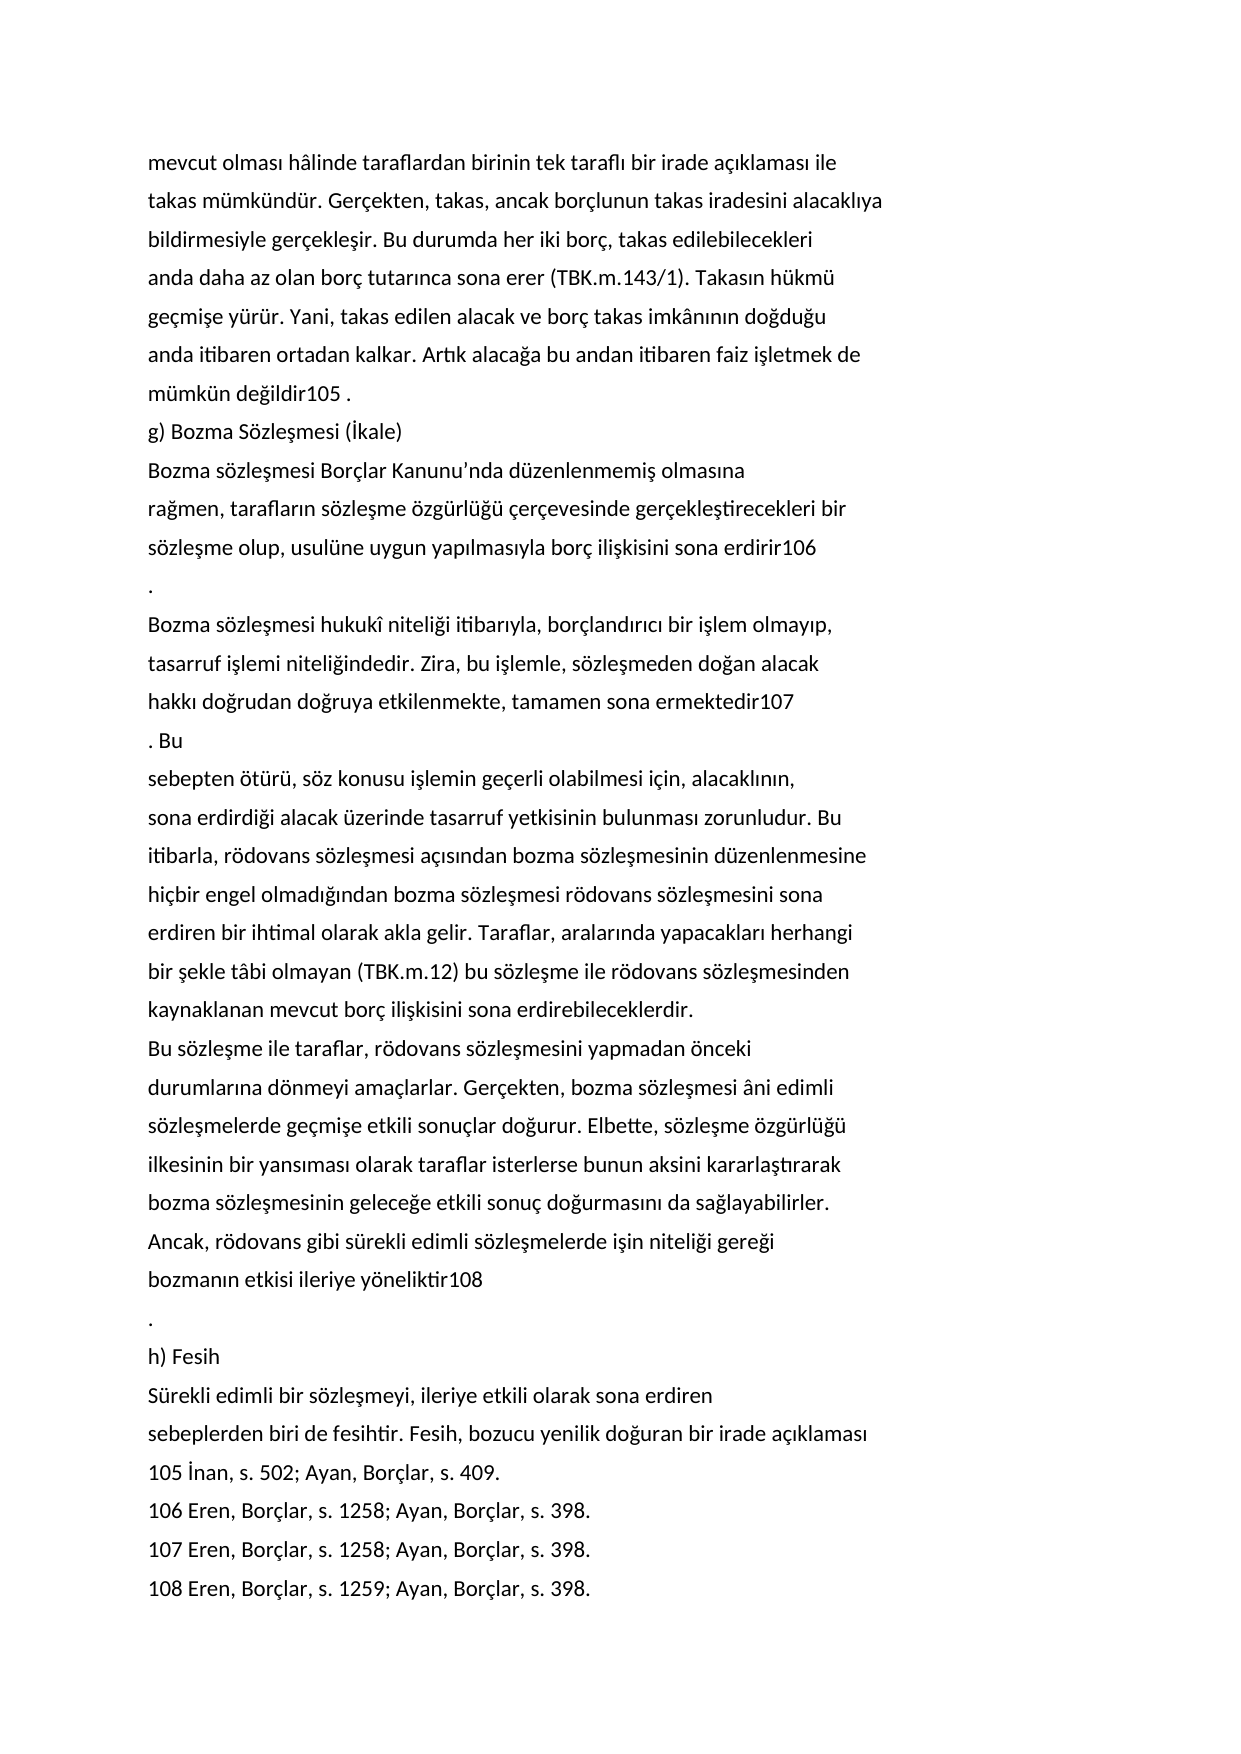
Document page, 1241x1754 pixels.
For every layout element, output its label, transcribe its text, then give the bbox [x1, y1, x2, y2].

text mümkün değildir105 . [148, 379, 1093, 407]
text h) Fesih [148, 1342, 1093, 1370]
text takas mümkündür. Gerçekten, takas, ancak borçlunun takas iradesini alacaklıya [148, 186, 1093, 214]
text . [148, 572, 1093, 599]
text ilkesinin bir yansıması olarak taraflar isterlerse bunun aksini kararlaştırarak [148, 1150, 1093, 1178]
text 107 Eren, Borçlar, s. 1258; Ayan, Borçlar, s. 398. [148, 1535, 1093, 1563]
text geçmişe yürür. Yani, takas edilen alacak ve borç takas imkânının doğduğu [148, 302, 1093, 330]
text Bu sözleşme ile taraflar, rödovans sözleşmesini yapmadan önceki [148, 1034, 1093, 1062]
text rağmen, tarafların sözleşme özgürlüğü çerçevesinde gerçekleştirecekleri bir [148, 494, 1093, 522]
text mevcut olması hâlinde taraflardan birinin tek taraflı bir irade açıklaması ile [148, 148, 1093, 176]
text Bozma sözleşmesi Borçlar Kanunu’nda düzenlenmemiş olmasına [148, 456, 1093, 484]
text tasarruf işlemi niteliğindedir. Zira, bu işlemle, sözleşmeden doğan alacak [148, 649, 1093, 677]
text Sürekli edimli bir sözleşmeyi, ileriye etkili olarak sona erdiren [148, 1381, 1093, 1409]
text sona erdirdiği alacak üzerinde tasarruf yetkisinin bulunması zorunludur. Bu [148, 803, 1093, 831]
text Ancak, rödovans gibi sürekli edimli sözleşmelerde işin niteliği gereği [148, 1227, 1093, 1255]
text . [148, 1304, 1093, 1332]
text sebeplerden biri de fesihtir. Fesih, bozucu yenilik doğuran bir irade açıklaması [148, 1419, 1093, 1447]
text 106 Eren, Borçlar, s. 1258; Ayan, Borçlar, s. 398. [148, 1497, 1093, 1524]
text sebepten ötürü, söz konusu işlemin geçerli olabilmesi için, alacaklının, [148, 764, 1093, 792]
text itibarla, rödovans sözleşmesi açısından bozma sözleşmesinin düzenlenmesine [148, 841, 1093, 869]
text bildirmesiyle gerçekleşir. Bu durumda her iki borç, takas edilebilecekleri [148, 225, 1093, 253]
text hakkı doğrudan doğruya etkilenmekte, tamamen sona ermektedir107 [148, 687, 1093, 715]
text durumlarına dönmeyi amaçlarlar. Gerçekten, bozma sözleşmesi âni edimli [148, 1073, 1093, 1101]
text 105 İnan, s. 502; Ayan, Borçlar, s. 409. [148, 1458, 1093, 1486]
text hiçbir engel olmadığından bozma sözleşmesi rödovans sözleşmesini sona [148, 880, 1093, 908]
text anda itibaren ortadan kalkar. Artık alacağa bu andan itibaren faiz işletmek de [148, 340, 1093, 368]
text erdiren bir ihtimal olarak akla gelir. Taraflar, aralarında yapacakları herhangi [148, 918, 1093, 946]
text Bozma sözleşmesi hukukî niteliği itibarıyla, borçlandırıcı bir işlem olmayıp, [148, 610, 1093, 638]
text bir şekle tâbi olmayan (TBK.m.12) bu sözleşme ile rödovans sözleşmesinden [148, 957, 1093, 985]
text bozma sözleşmesinin geleceğe etkili sonuç doğurmasını da sağlayabilirler. [148, 1188, 1093, 1216]
text anda daha az olan borç tutarınca sona erer (TBK.m.143/1). Takasın hükmü [148, 263, 1093, 291]
text kaynaklanan mevcut borç ilişkisini sona erdirebileceklerdir. [148, 996, 1093, 1023]
text bozmanın etkisi ileriye yöneliktir108 [148, 1265, 1093, 1293]
text sözleşmelerde geçmişe etkili sonuçlar doğurur. Elbette, sözleşme özgürlüğü [148, 1111, 1093, 1139]
text 108 Eren, Borçlar, s. 1259; Ayan, Borçlar, s. 398. [148, 1574, 1093, 1602]
text g) Bozma Sözleşmesi (İkale) [148, 417, 1093, 445]
text . Bu [148, 726, 1093, 754]
text sözleşme olup, usulüne uygun yapılmasıyla borç ilişkisini sona erdirir106 [148, 533, 1093, 561]
